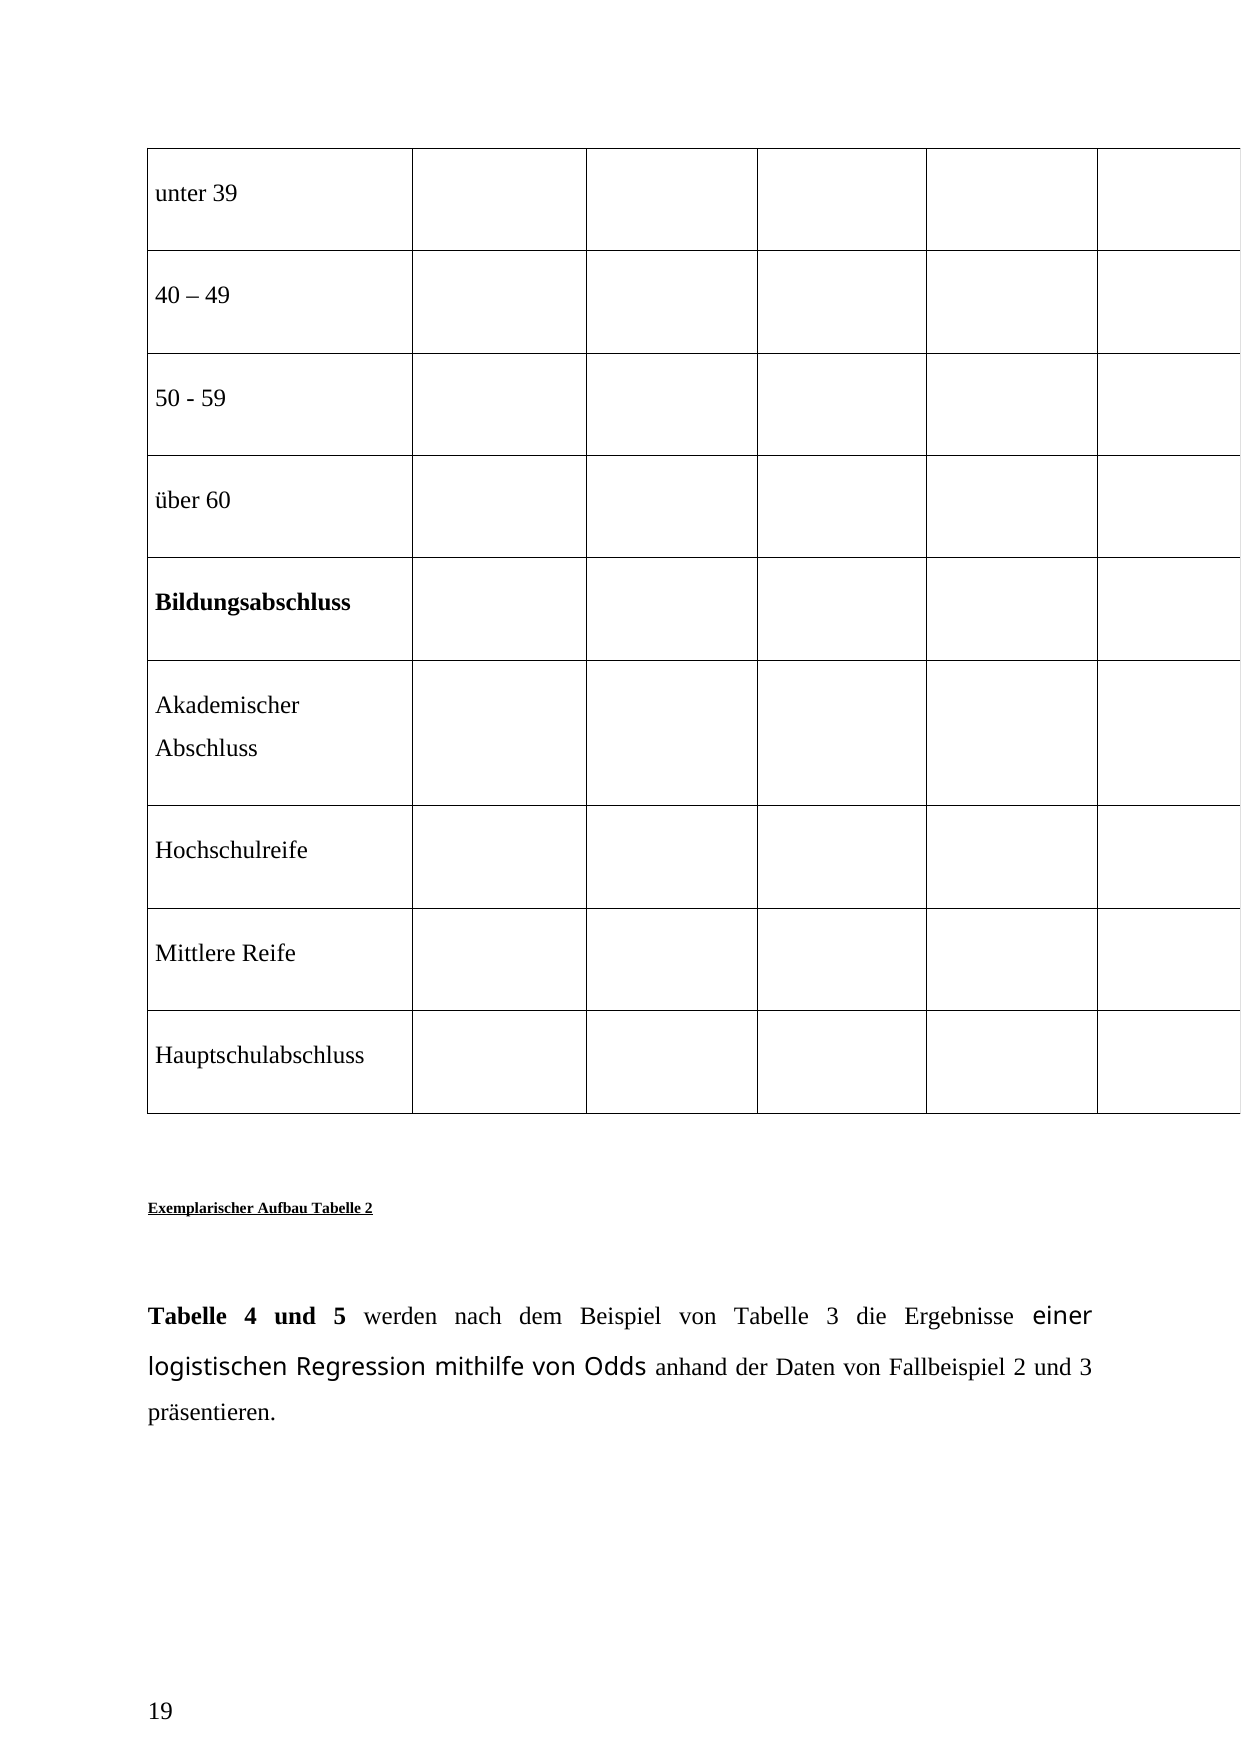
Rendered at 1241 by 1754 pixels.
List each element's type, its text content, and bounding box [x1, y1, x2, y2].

table_cell [587, 1011, 757, 1112]
table_cell [758, 661, 926, 805]
table_cell 50 - 59 [148, 354, 412, 455]
table_cell [758, 558, 926, 660]
table_cell Mittlere Reife [148, 909, 412, 1010]
table_cell Hauptschulabschluss [148, 1011, 412, 1112]
table_cell [758, 251, 926, 352]
table_cell [413, 661, 586, 805]
table_cell [413, 149, 586, 250]
table_cell [927, 661, 1097, 805]
table_cell [1098, 909, 1240, 1010]
table_cell [927, 1011, 1097, 1112]
table_cell [758, 1011, 926, 1112]
text Exemplarischer Aufbau Tabelle 2 [148, 1199, 1092, 1217]
table_cell Bildungsabschluss [148, 558, 412, 660]
table_cell [587, 558, 757, 660]
text Tabelle 4 und 5 werden nach dem Beispiel von Tabelle 3 die Ergebnisse einer logistischen Regression mithilfe von Odds anhand der Daten von Fallbeispiel 2 und 3 präsentieren. [148, 1298, 1092, 1426]
table_cell [927, 806, 1097, 908]
table_cell [413, 806, 586, 908]
table_cell über 60 [148, 456, 412, 557]
table_cell [413, 909, 586, 1010]
table_cell [1098, 806, 1240, 908]
table_cell [927, 558, 1097, 660]
table_cell [1098, 354, 1240, 455]
table_cell [413, 354, 586, 455]
table_cell [587, 806, 757, 908]
table_cell [587, 149, 757, 250]
table_cell [587, 909, 757, 1010]
table_cell [927, 251, 1097, 352]
table_cell [758, 456, 926, 557]
table_cell [758, 909, 926, 1010]
table_cell 40 – 49 [148, 251, 412, 352]
table_cell [758, 354, 926, 455]
table_cell [758, 149, 926, 250]
table_cell [413, 558, 586, 660]
table_cell [587, 251, 757, 352]
table_cell [758, 806, 926, 908]
table_cell [413, 1011, 586, 1112]
table_cell unter 39 [148, 149, 412, 250]
table_cell [927, 909, 1097, 1010]
table_cell [413, 456, 586, 557]
table_cell [587, 354, 757, 455]
table_cell [1098, 661, 1240, 805]
table_cell Hochschulreife [148, 806, 412, 908]
table_cell [1098, 456, 1240, 557]
table_cell [413, 251, 586, 352]
table_cell [1098, 251, 1240, 352]
table_cell [1098, 1011, 1240, 1112]
table_cell [927, 149, 1097, 250]
table_cell [927, 354, 1097, 455]
table_cell [927, 456, 1097, 557]
table_cell [587, 661, 757, 805]
table_cell Akademischer Abschluss [148, 661, 412, 805]
table_cell [1098, 149, 1240, 250]
table_cell [1098, 558, 1240, 660]
table_cell [587, 456, 757, 557]
